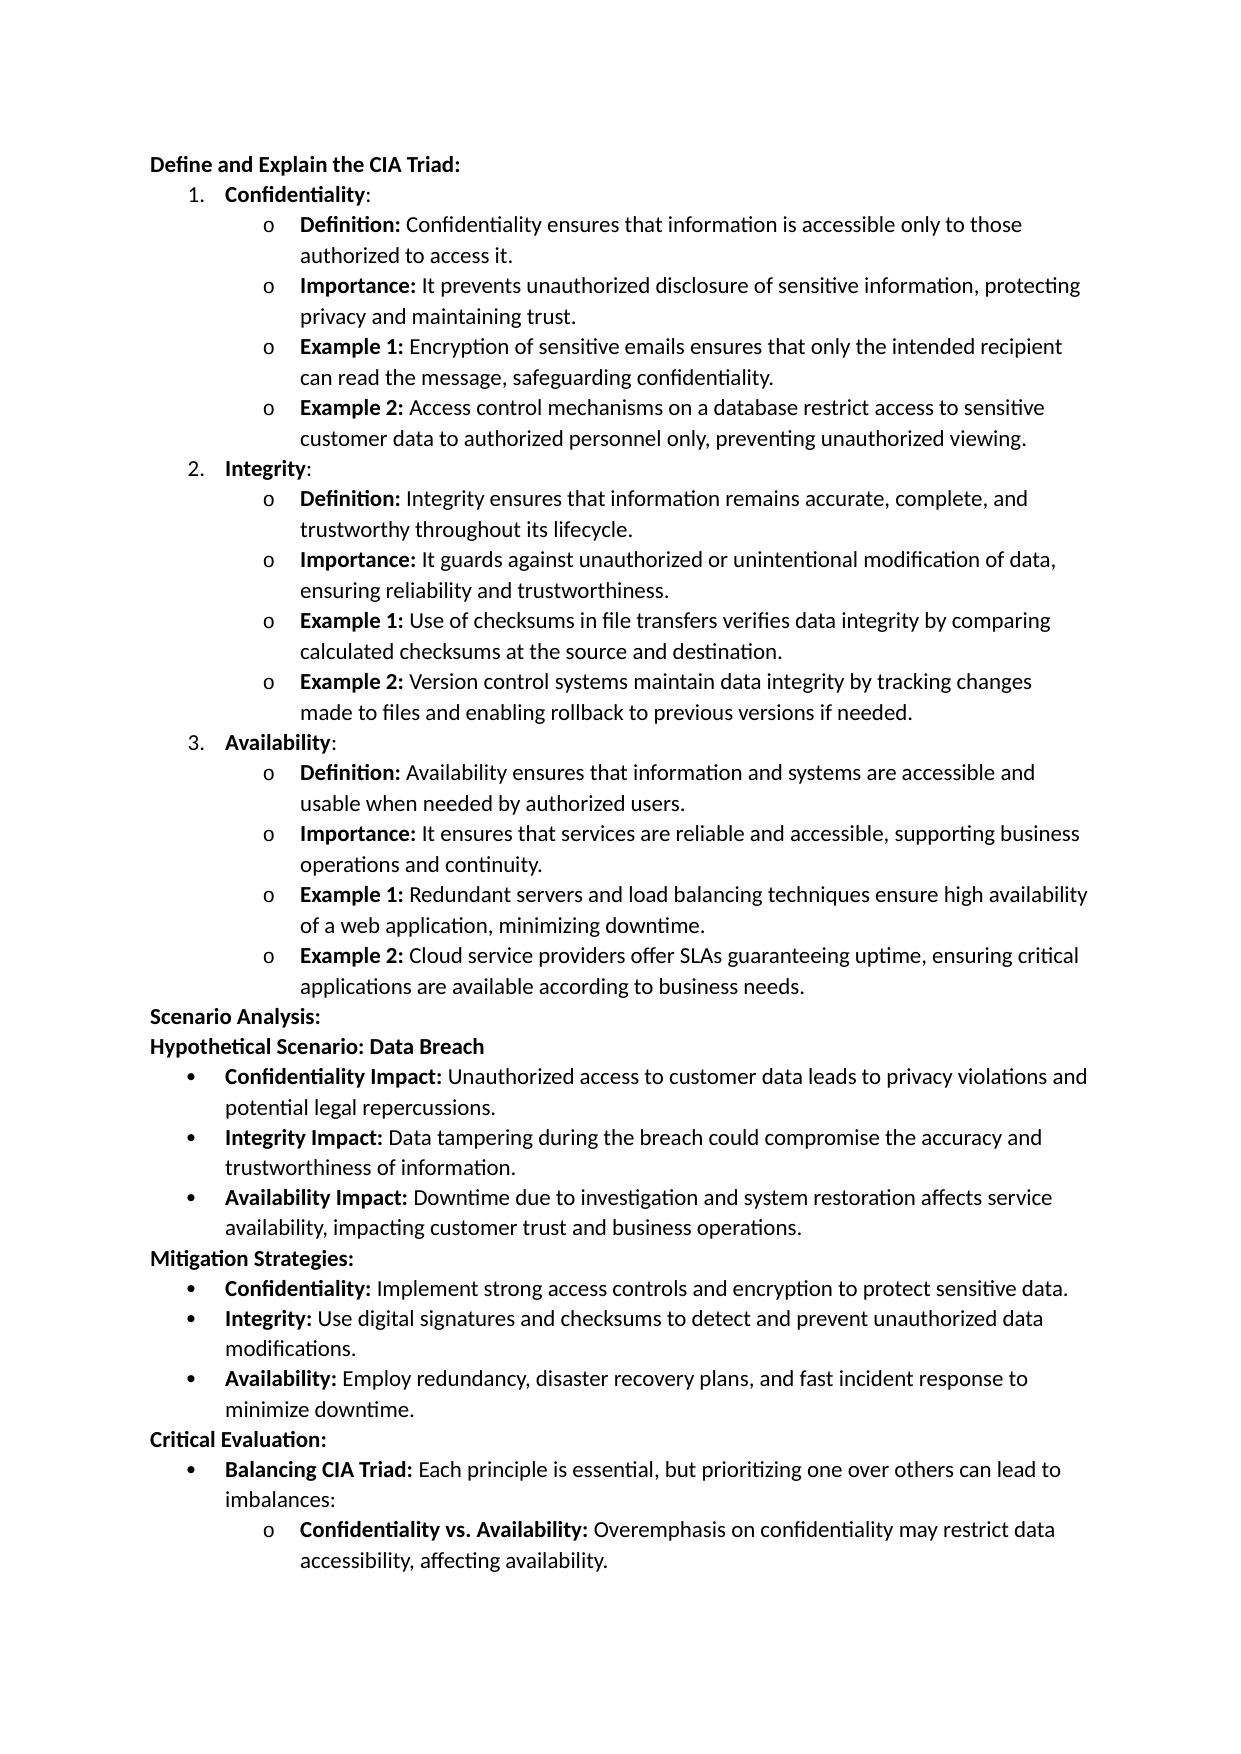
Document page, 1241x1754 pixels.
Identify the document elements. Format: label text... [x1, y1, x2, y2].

text Scenario Analysis: [150, 1002, 1090, 1030]
list Integrity: [187, 454, 1090, 482]
list Importance: It guards against unauthorized or unintentional modification of data, ensuring reliability and trustworthiness. [262, 545, 1090, 604]
list Definition: Confidentiality ensures that information is accessible only to those authorized to access it. [262, 210, 1090, 269]
list Example 1: Use of checksums in file transfers verifies data integrity by comparing calculated checksums at the source and destination. [262, 606, 1090, 665]
text Hypothetical Scenario: Data Breach [150, 1032, 1090, 1060]
list Availability: [187, 728, 1090, 756]
list Definition: Availability ensures that information and systems are accessible and usable when needed by authorized users. [262, 758, 1090, 817]
list Confidentiality vs. Availability: Overemphasis on confidentiality may restrict data accessibility, affecting availability. [262, 1516, 1090, 1574]
list Balancing CIA Triad: Each principle is essential, but prioritizing one over others can lead to imbalances: [187, 1455, 1090, 1513]
list Availability Impact: Downtime due to investigation and system restoration affects service availability, impacting customer trust and business operations. [187, 1183, 1090, 1242]
text Critical Evaluation: [150, 1425, 1090, 1453]
list Confidentiality: [187, 180, 1090, 208]
list Importance: It prevents unauthorized disclosure of sensitive information, protecting privacy and maintaining trust. [262, 271, 1090, 330]
list Example 1: Redundant servers and load balancing techniques ensure high availability of a web application, minimizing downtime. [262, 880, 1090, 939]
list Confidentiality: Implement strong access controls and encryption to protect sensitive data. [187, 1274, 1090, 1302]
list Confidentiality Impact: Unauthorized access to customer data leads to privacy violations and potential legal repercussions. [187, 1062, 1090, 1121]
text Define and Explain the CIA Triad: [150, 150, 1090, 178]
list Availability: Employ redundancy, disaster recovery plans, and fast incident response to minimize downtime. [187, 1364, 1090, 1423]
list Definition: Integrity ensures that information remains accurate, complete, and trustworthy throughout its lifecycle. [262, 484, 1090, 543]
list Integrity Impact: Data tampering during the breach could compromise the accuracy and trustworthiness of information. [187, 1123, 1090, 1181]
list Example 1: Encryption of sensitive emails ensures that only the intended recipient can read the message, safeguarding confidentiality. [262, 332, 1090, 391]
list Example 2: Version control systems maintain data integrity by tracking changes made to files and enabling rollback to previous versions if needed. [262, 667, 1090, 726]
text Mitigation Strategies: [150, 1244, 1090, 1272]
list Integrity: Use digital signatures and checksums to detect and prevent unauthorized data modifications. [187, 1304, 1090, 1362]
list Importance: It ensures that services are reliable and accessible, supporting business operations and continuity. [262, 819, 1090, 878]
list Example 2: Access control mechanisms on a database restrict access to sensitive customer data to authorized personnel only, preventing unauthorized viewing. [262, 393, 1090, 452]
list Example 2: Cloud service providers offer SLAs guaranteeing uptime, ensuring critical applications are available according to business needs. [262, 941, 1090, 1000]
